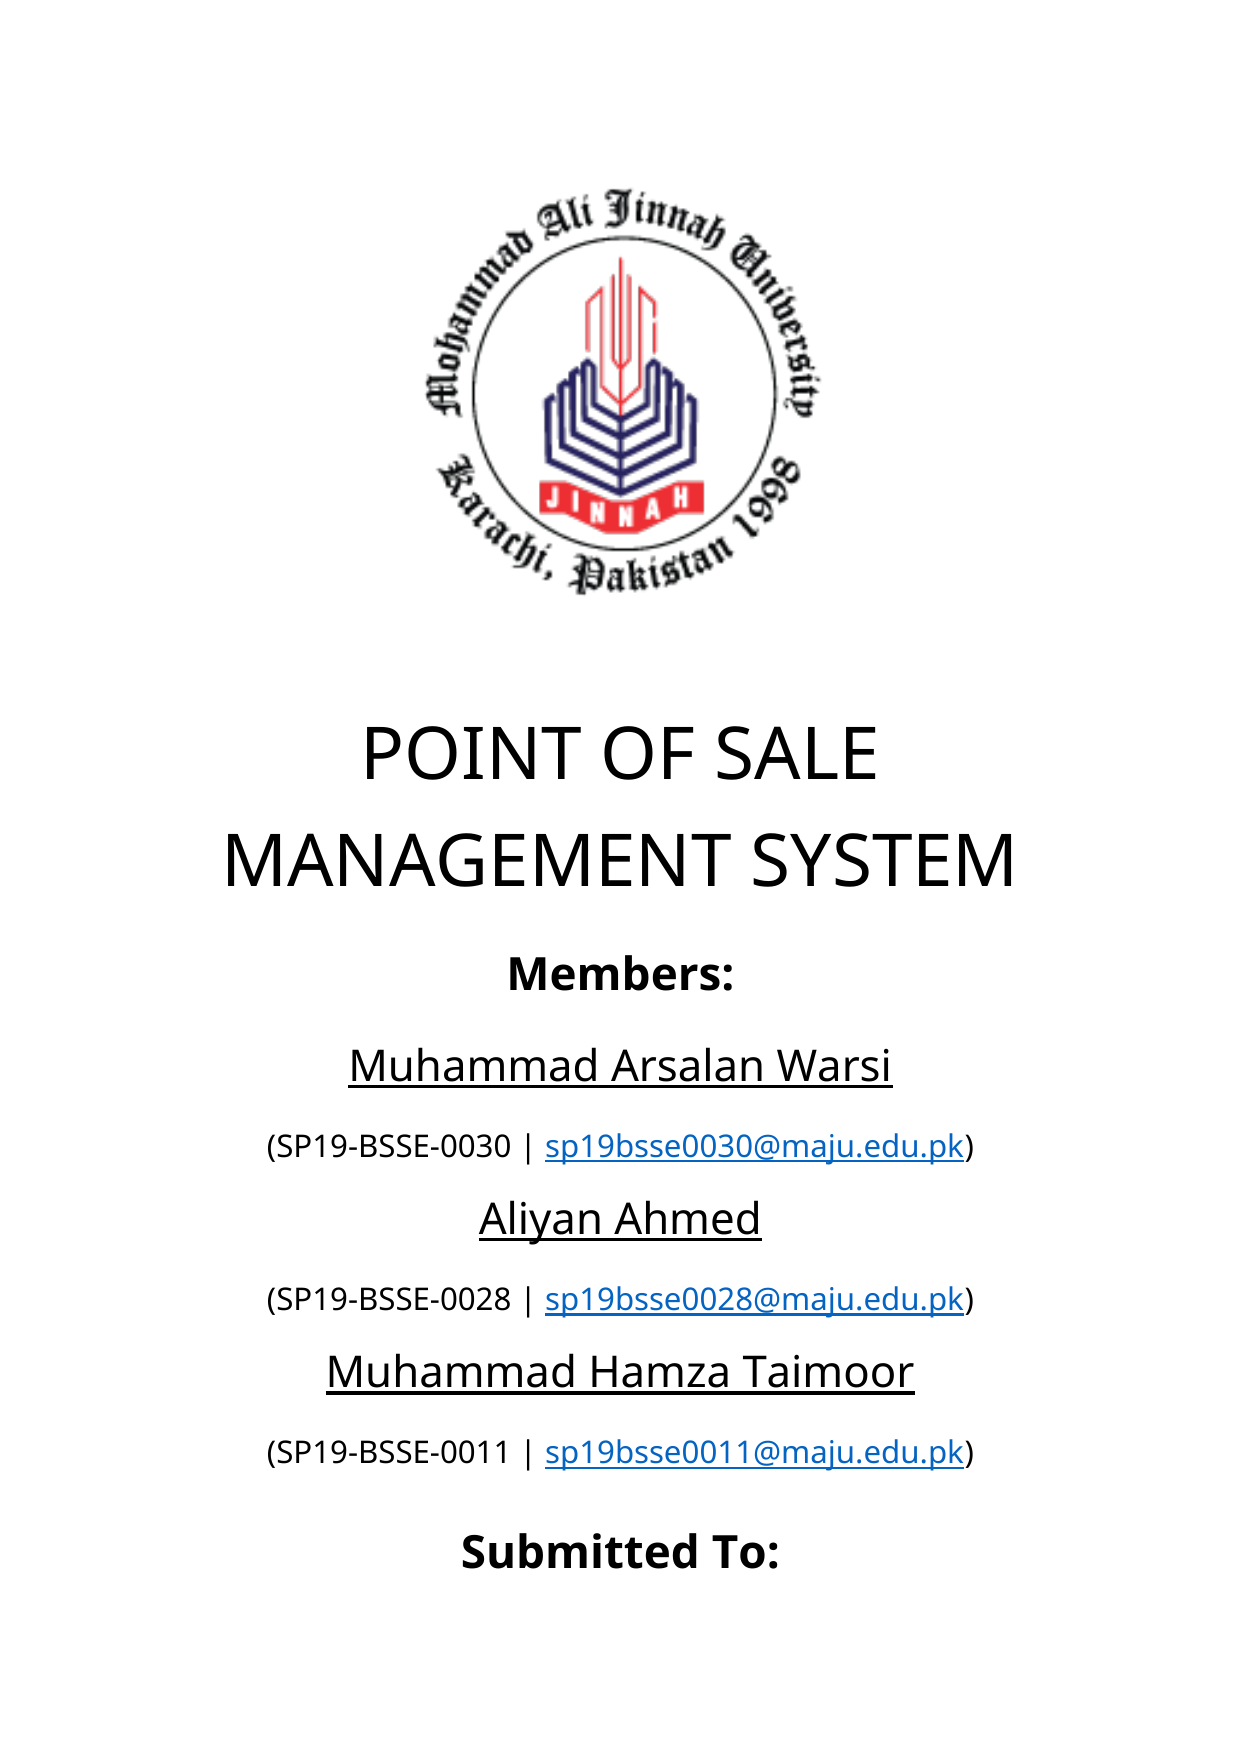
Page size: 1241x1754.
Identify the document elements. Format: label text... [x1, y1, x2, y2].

text (SP19-BSSE-0028 | sp19bsse0028@maju.edu.pk) [150, 1277, 1090, 1320]
picture [379, 150, 861, 634]
text POINT OF SALE MANAGEMENT SYSTEM [150, 702, 1090, 908]
text Submitted To: [150, 1519, 1090, 1582]
text Aliyan Ahmed [150, 1188, 1090, 1247]
text Muhammad Arsalan Warsi [150, 1035, 1090, 1094]
text (SP19-BSSE-0030 | sp19bsse0030@maju.edu.pk) [150, 1124, 1090, 1167]
text (SP19-BSSE-0011 | sp19bsse0011@maju.edu.pk) [150, 1431, 1090, 1473]
text Members: [150, 941, 1090, 1003]
text Muhammad Hamza Taimoor [150, 1341, 1090, 1401]
